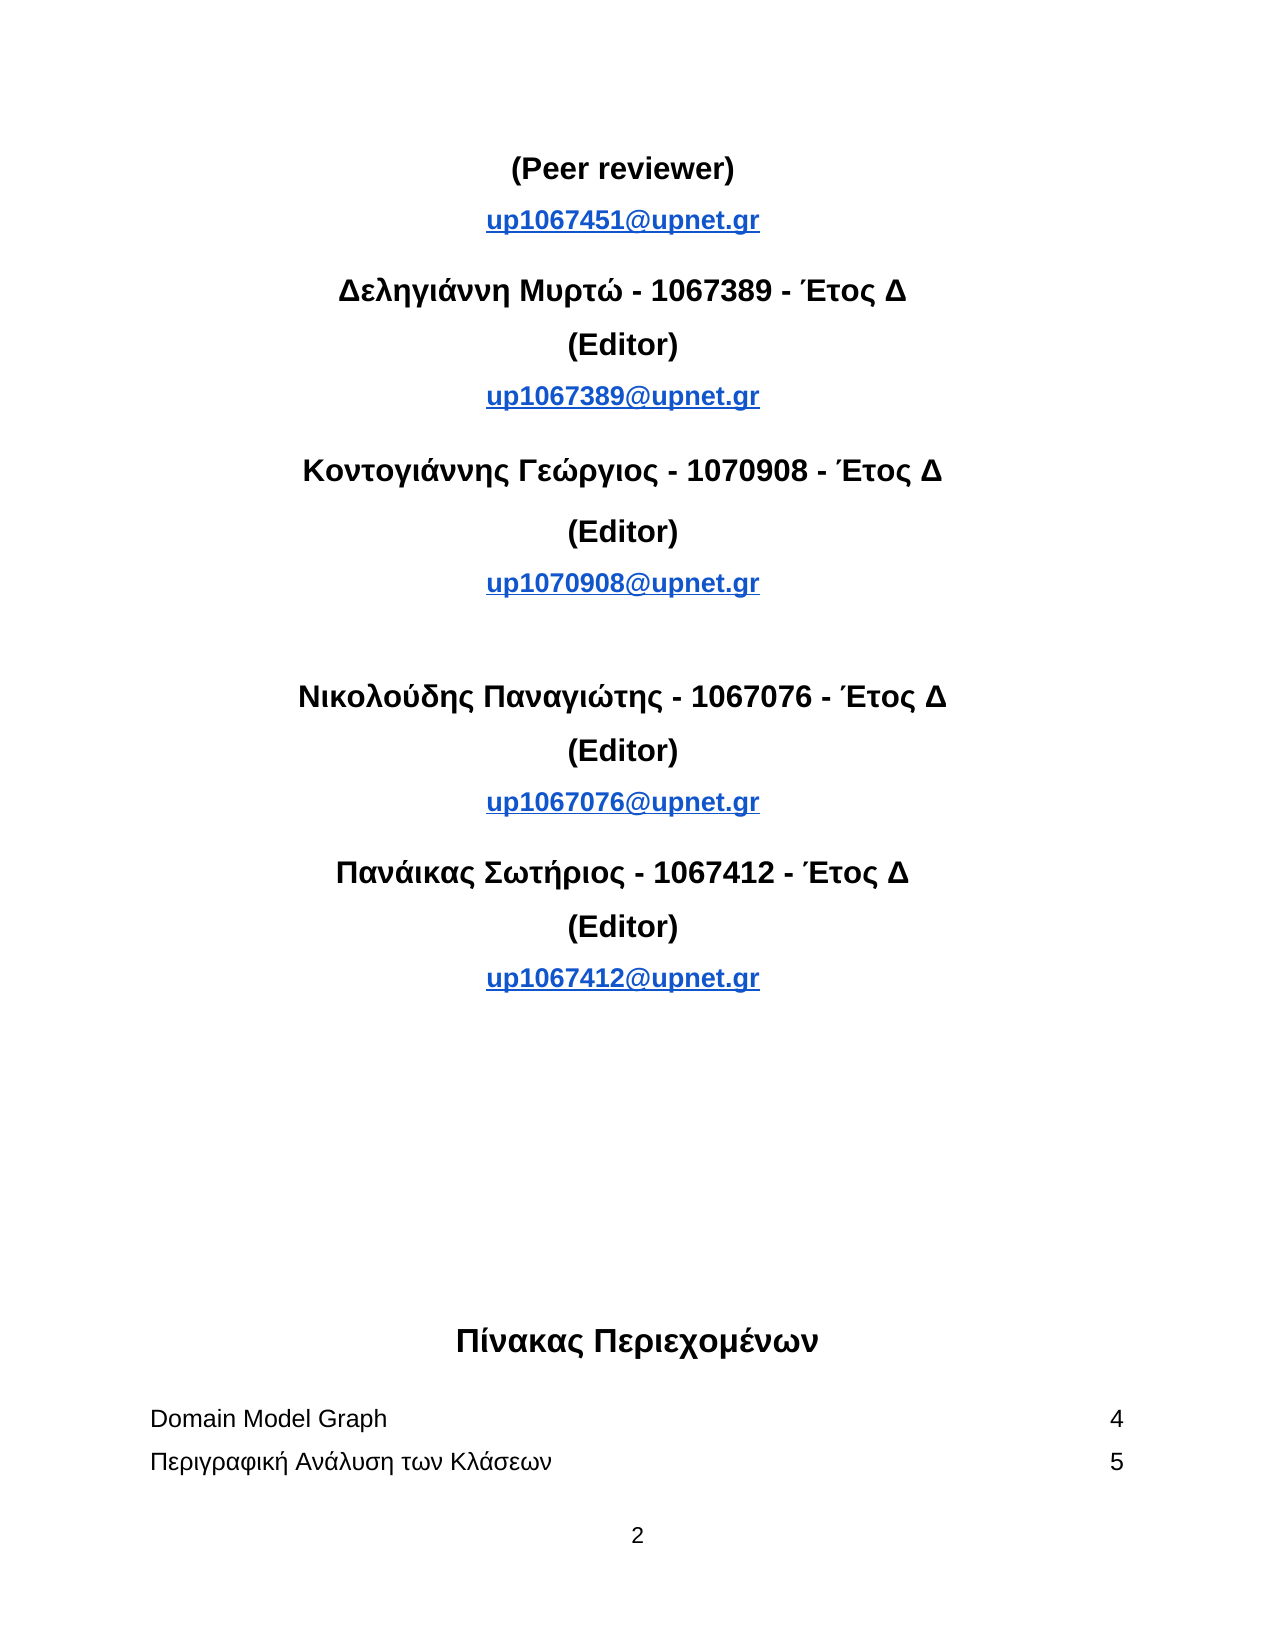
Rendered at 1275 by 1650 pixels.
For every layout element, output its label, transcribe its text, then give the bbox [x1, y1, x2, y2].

text (Editor) [121, 326, 1125, 362]
text up1070908@upnet.gr [121, 567, 1125, 598]
text (Editor) [121, 513, 1125, 549]
text up1067389@upnet.gr [121, 380, 1125, 411]
text (Editor) [121, 908, 1125, 944]
text up1067412@upnet.gr [121, 962, 1125, 993]
text Νικολούδης Παναγιώτης - 1067076 - Έτος Δ [121, 678, 1125, 714]
text (Editor) [121, 732, 1125, 768]
text Πανάικας Σωτήριος - 1067412 - Έτος Δ [121, 854, 1125, 890]
text (Peer reviewer) [121, 150, 1125, 186]
text up1067451@upnet.gr [121, 204, 1125, 235]
text up1067076@upnet.gr [121, 786, 1125, 817]
text Κοντογιάννης Γεώργιος - 1070908 - Έτος Δ [121, 452, 1125, 488]
text Πίνακας Περιεχομένων [150, 1321, 1125, 1359]
text Δεληγιάννη Μυρτώ - 1067389 - Έτος Δ [121, 272, 1125, 308]
